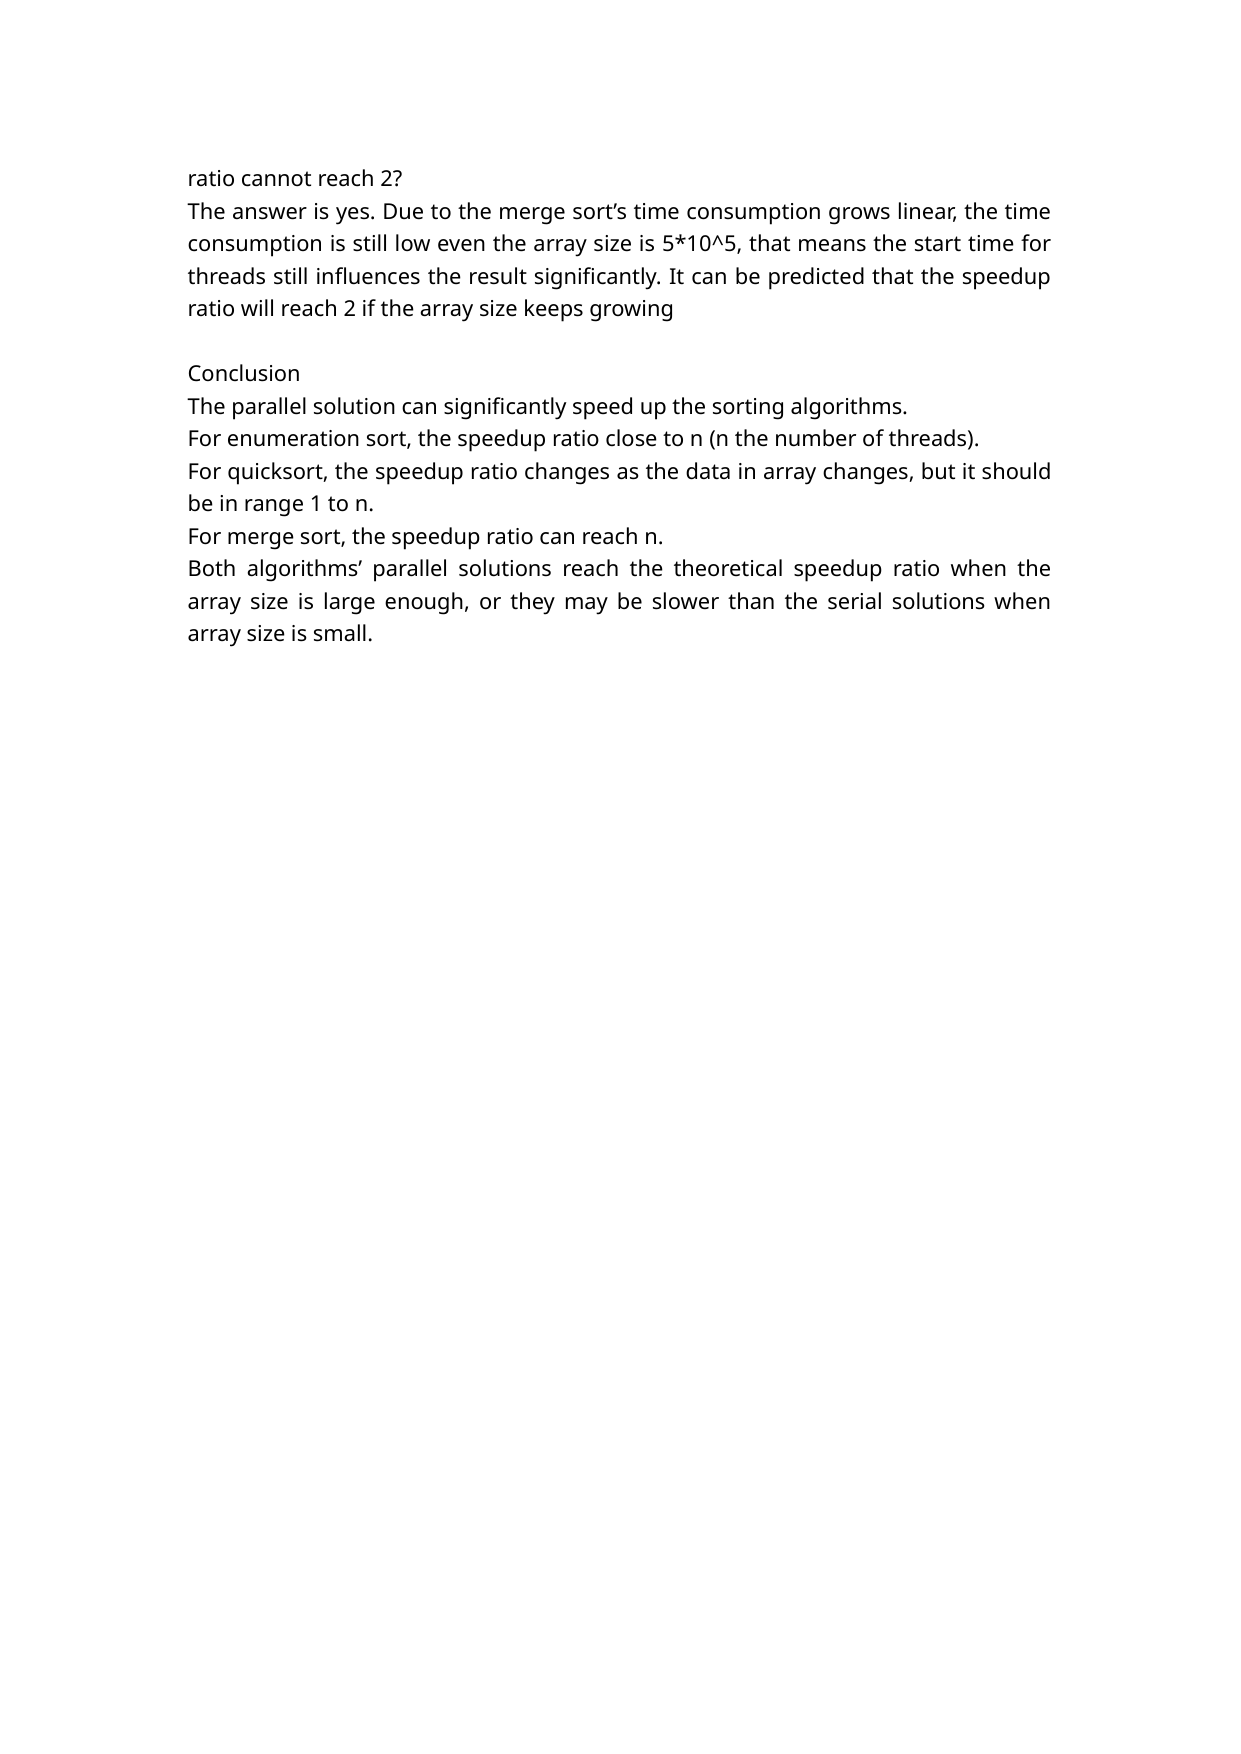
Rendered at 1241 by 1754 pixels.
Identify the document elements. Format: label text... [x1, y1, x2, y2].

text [187, 162, 1053, 194]
text For enumeration sort, the speedup ratio close to n (n the number of threads). [187, 422, 1053, 454]
text Conclusion [187, 357, 1053, 389]
text For merge sort, the speedup ratio can reach n. [187, 519, 1053, 552]
text For quicksort, the speedup ratio changes as the data in array changes, but it should be in range 1 to n. [187, 454, 1053, 519]
text The answer is yes. Due to the merge sort’s time consumption grows linear, the time consumption is still low even the array size is 5*10^5, that means the start time for threads still influences the result significantly. It can be predicted that the speedup ratio will reach 2 if the array size keeps growing [187, 194, 1053, 324]
text Both algorithms’ parallel solutions reach the theoretical speedup ratio when the array size is large enough, or they may be slower than the serial solutions when array size is small. [187, 552, 1053, 649]
text The parallel solution can significantly speed up the sorting algorithms. [187, 389, 1053, 422]
